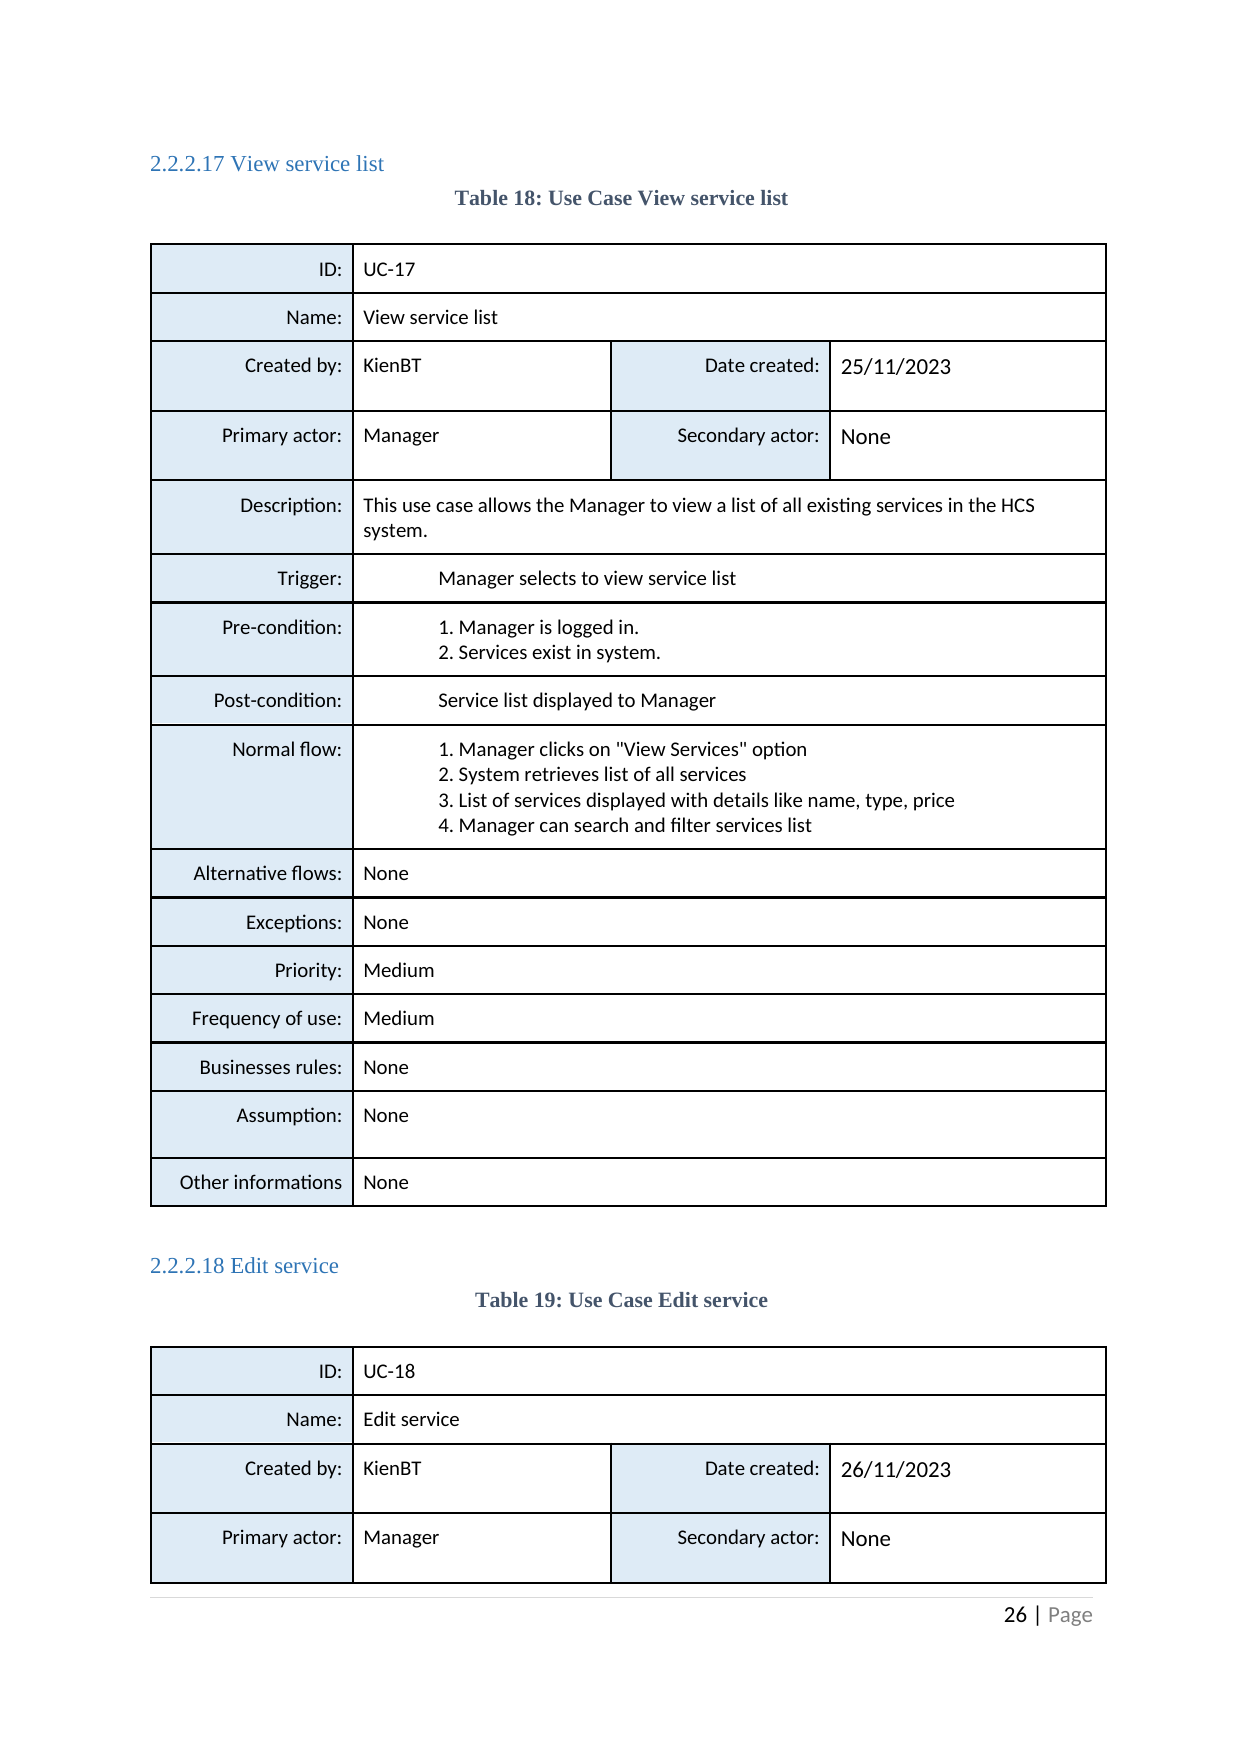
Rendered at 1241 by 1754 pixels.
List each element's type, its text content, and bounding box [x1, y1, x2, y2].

table_cell Normal flow: [152, 726, 352, 848]
table_cell Trigger: [152, 555, 352, 601]
table_cell This use case allows the Manager to view a list of all existing services in the HCS system. [354, 481, 1105, 553]
table_cell Medium [354, 947, 1105, 993]
table_cell Date created: [612, 342, 829, 410]
table_cell Primary actor: [152, 412, 352, 479]
table_cell 25/11/2023 [831, 342, 1105, 410]
table_header ID: [152, 1348, 352, 1394]
table_cell Primary actor: [152, 1514, 352, 1582]
table_cell Assumption: [152, 1092, 352, 1157]
table_header UC-18 [354, 1348, 1105, 1394]
table_cell 1. Manager is logged in. 2. Services exist in system. [354, 604, 1105, 675]
table_header UC-17 [354, 245, 1105, 292]
table_cell Date created: [612, 1445, 829, 1512]
text Table 19: Use Case Edit service [150, 1287, 1093, 1312]
table_cell None [354, 1092, 1105, 1157]
table_cell Manager [354, 412, 610, 479]
table_cell Edit service [354, 1396, 1105, 1442]
text Table 18: Use Case View service list [150, 185, 1093, 210]
table_cell 1. Manager clicks on "View Services" option 2. System retrieves list of all services 3. List of services displayed with details like name, type, price 4. Manager can search and filter services list [354, 726, 1105, 848]
table_cell Exceptions: [152, 899, 352, 945]
table_cell Pre-condition: [152, 604, 352, 675]
table_cell Other informations [152, 1159, 352, 1205]
table_cell Manager selects to view service list [354, 555, 1105, 601]
table_cell Alternative flows: [152, 850, 352, 896]
table_cell Description: [152, 481, 352, 553]
table_cell Secondary actor: [612, 1514, 829, 1582]
table_cell Secondary actor: [612, 412, 829, 479]
table_cell 26/11/2023 [831, 1445, 1105, 1512]
table_header ID: [152, 245, 352, 292]
table_cell None [831, 412, 1105, 479]
subtitle 2.2.2.17 View service list [150, 150, 1093, 176]
table_cell Manager [354, 1514, 610, 1582]
table_cell Businesses rules: [152, 1044, 352, 1090]
table_cell None [354, 1044, 1105, 1090]
table_cell Name: [152, 294, 352, 340]
table_cell None [354, 850, 1105, 896]
table_cell Priority: [152, 947, 352, 993]
table_cell View service list [354, 294, 1105, 340]
table_cell Service list displayed to Manager [354, 677, 1105, 723]
table_cell Medium [354, 995, 1105, 1041]
table_cell Created by: [152, 342, 352, 410]
table_cell None [831, 1514, 1105, 1582]
table_cell KienBT [354, 1445, 610, 1512]
table_cell KienBT [354, 342, 610, 410]
table_cell Name: [152, 1396, 352, 1442]
table_cell None [354, 899, 1105, 945]
table_cell Post-condition: [152, 677, 352, 723]
subtitle 2.2.2.18 Edit service [150, 1252, 1093, 1279]
table_cell None [354, 1159, 1105, 1205]
table_cell Created by: [152, 1445, 352, 1512]
table_cell Frequency of use: [152, 995, 352, 1041]
